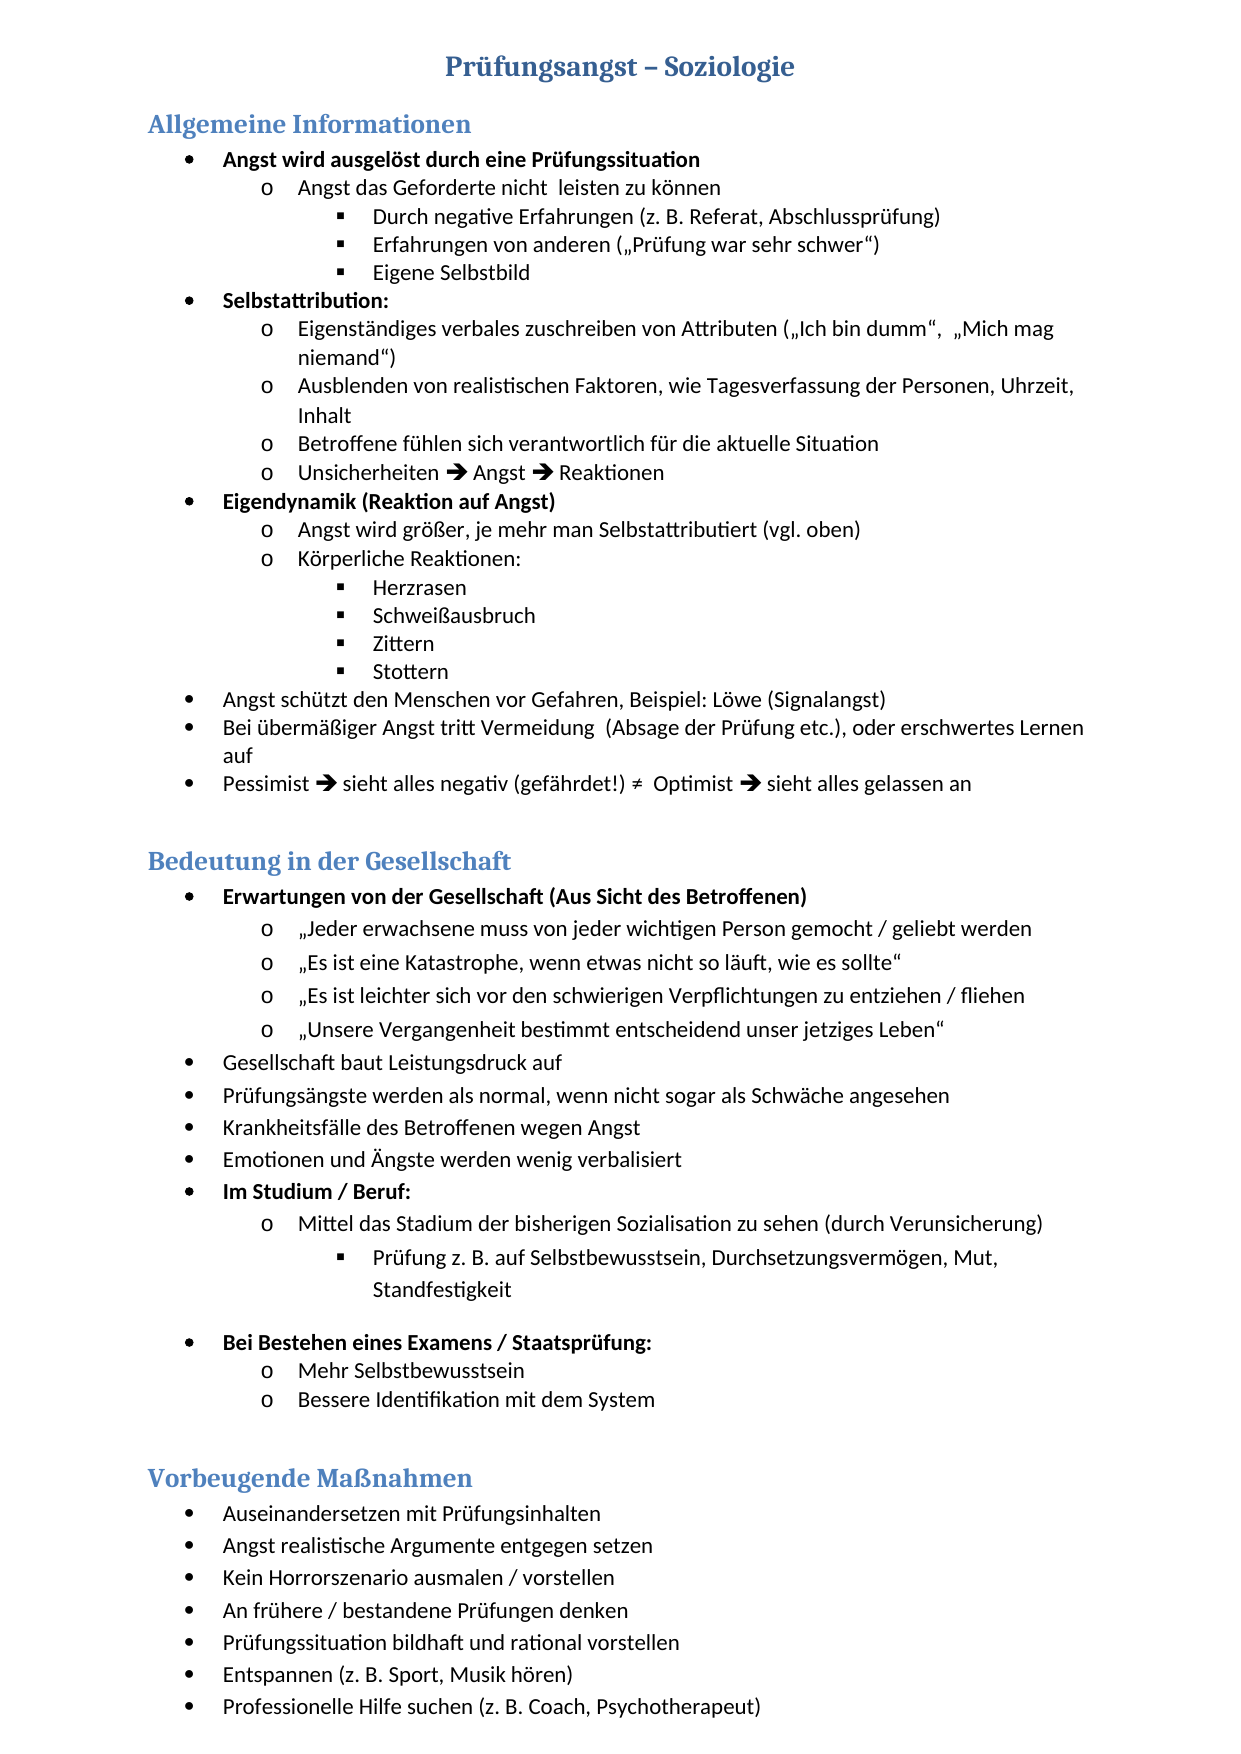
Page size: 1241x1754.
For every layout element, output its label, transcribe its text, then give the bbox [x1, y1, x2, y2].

list „Es ist leichter sich vor den schwierigen Verpflichtungen zu entziehen / fliehen [260, 981, 1093, 1011]
subtitle Bedeutung in der Gesellschaft [148, 846, 1093, 878]
list Bei Bestehen eines Examens / Staatsprüfung: [185, 1328, 1093, 1356]
list Herzrasen [335, 573, 1093, 601]
list Prüfung z. B. auf Selbstbewusstsein, Durchsetzungsvermögen, Mut, Standfestigkeit [335, 1243, 1093, 1303]
list An frühere / bestandene Prüfungen denken [185, 1596, 1093, 1624]
list Bessere Identifikation mit dem System [260, 1385, 1093, 1414]
list Erfahrungen von anderen („Prüfung war sehr schwer“) [335, 230, 1093, 258]
list Erwartungen von der Gesellschaft (Aus Sicht des Betroffenen) [185, 882, 1093, 910]
list Schweißausbruch [335, 601, 1093, 629]
list Angst schützt den Menschen vor Gefahren, Beispiel: Löwe (Signalangst) [185, 686, 1093, 713]
subtitle Prüfungsangst – Soziologie [148, 50, 1093, 83]
list Zittern [335, 629, 1093, 657]
list Betroffene fühlen sich verantwortlich für die aktuelle Situation [260, 429, 1093, 458]
list Unsicherheiten Angst Reaktionen [260, 458, 1093, 487]
list Entspannen (z. B. Sport, Musik hören) [185, 1660, 1093, 1688]
list „Unsere Vergangenheit bestimmt entscheidend unser jetziges Leben“ [260, 1015, 1093, 1044]
list Im Studium / Beruf: [185, 1177, 1093, 1205]
list Angst das Geforderte nicht leisten zu können [260, 173, 1093, 202]
list „Es ist eine Katastrophe, wenn etwas nicht so läuft, wie es sollte“ [260, 948, 1093, 977]
list Prüfungssituation bildhaft und rational vorstellen [185, 1628, 1093, 1656]
list Körperliche Reaktionen: [260, 544, 1093, 573]
list Eigene Selbstbild [335, 258, 1093, 286]
list Kein Horrorszenario ausmalen / vorstellen [185, 1563, 1093, 1592]
list „Jeder erwachsene muss von jeder wichtigen Person gemocht / geliebt werden [260, 914, 1093, 943]
list Ausblenden von realistischen Faktoren, wie Tagesverfassung der Personen, Uhrzeit, Inhalt [260, 372, 1093, 429]
list Angst wird größer, je mehr man Selbstattributiert (vgl. oben) [260, 515, 1093, 544]
list Emotionen und Ängste werden wenig verbalisiert [185, 1145, 1093, 1173]
list Angst wird ausgelöst durch eine Prüfungssituation [185, 145, 1093, 173]
list Prüfungsängste werden als normal, wenn nicht sogar als Schwäche angesehen [185, 1081, 1093, 1109]
list Stottern [335, 657, 1093, 686]
list Selbstattribution: [185, 286, 1093, 314]
list Mittel das Stadium der bisherigen Sozialisation zu sehen (durch Verunsicherung) [260, 1209, 1093, 1239]
subtitle Allgemeine Informationen [148, 109, 1093, 141]
list Bei übermäßiger Angst tritt Vermeidung (Absage der Prüfung etc.), oder erschwertes Lernen auf [185, 713, 1093, 769]
list Krankheitsfälle des Betroffenen wegen Angst [185, 1113, 1093, 1141]
list Gesellschaft baut Leistungsdruck auf [185, 1048, 1093, 1077]
list Angst realistische Argumente entgegen setzen [185, 1531, 1093, 1559]
list Mehr Selbstbewusstsein [260, 1356, 1093, 1385]
list Pessimist sieht alles negativ (gefährdet!) ≠ Optimist sieht alles gelassen an [185, 769, 1093, 798]
list Eigendynamik (Reaktion auf Angst) [185, 487, 1093, 515]
list Professionelle Hilfe suchen (z. B. Coach, Psychotherapeut) [185, 1692, 1093, 1720]
list Auseinandersetzen mit Prüfungsinhalten [185, 1499, 1093, 1527]
list Eigenständiges verbales zuschreiben von Attributen („Ich bin dumm“, „Mich mag niemand“) [260, 314, 1093, 372]
list Durch negative Erfahrungen (z. B. Referat, Abschlussprüfung) [335, 202, 1093, 230]
subtitle Vorbeugende Maßnahmen [148, 1463, 1093, 1494]
